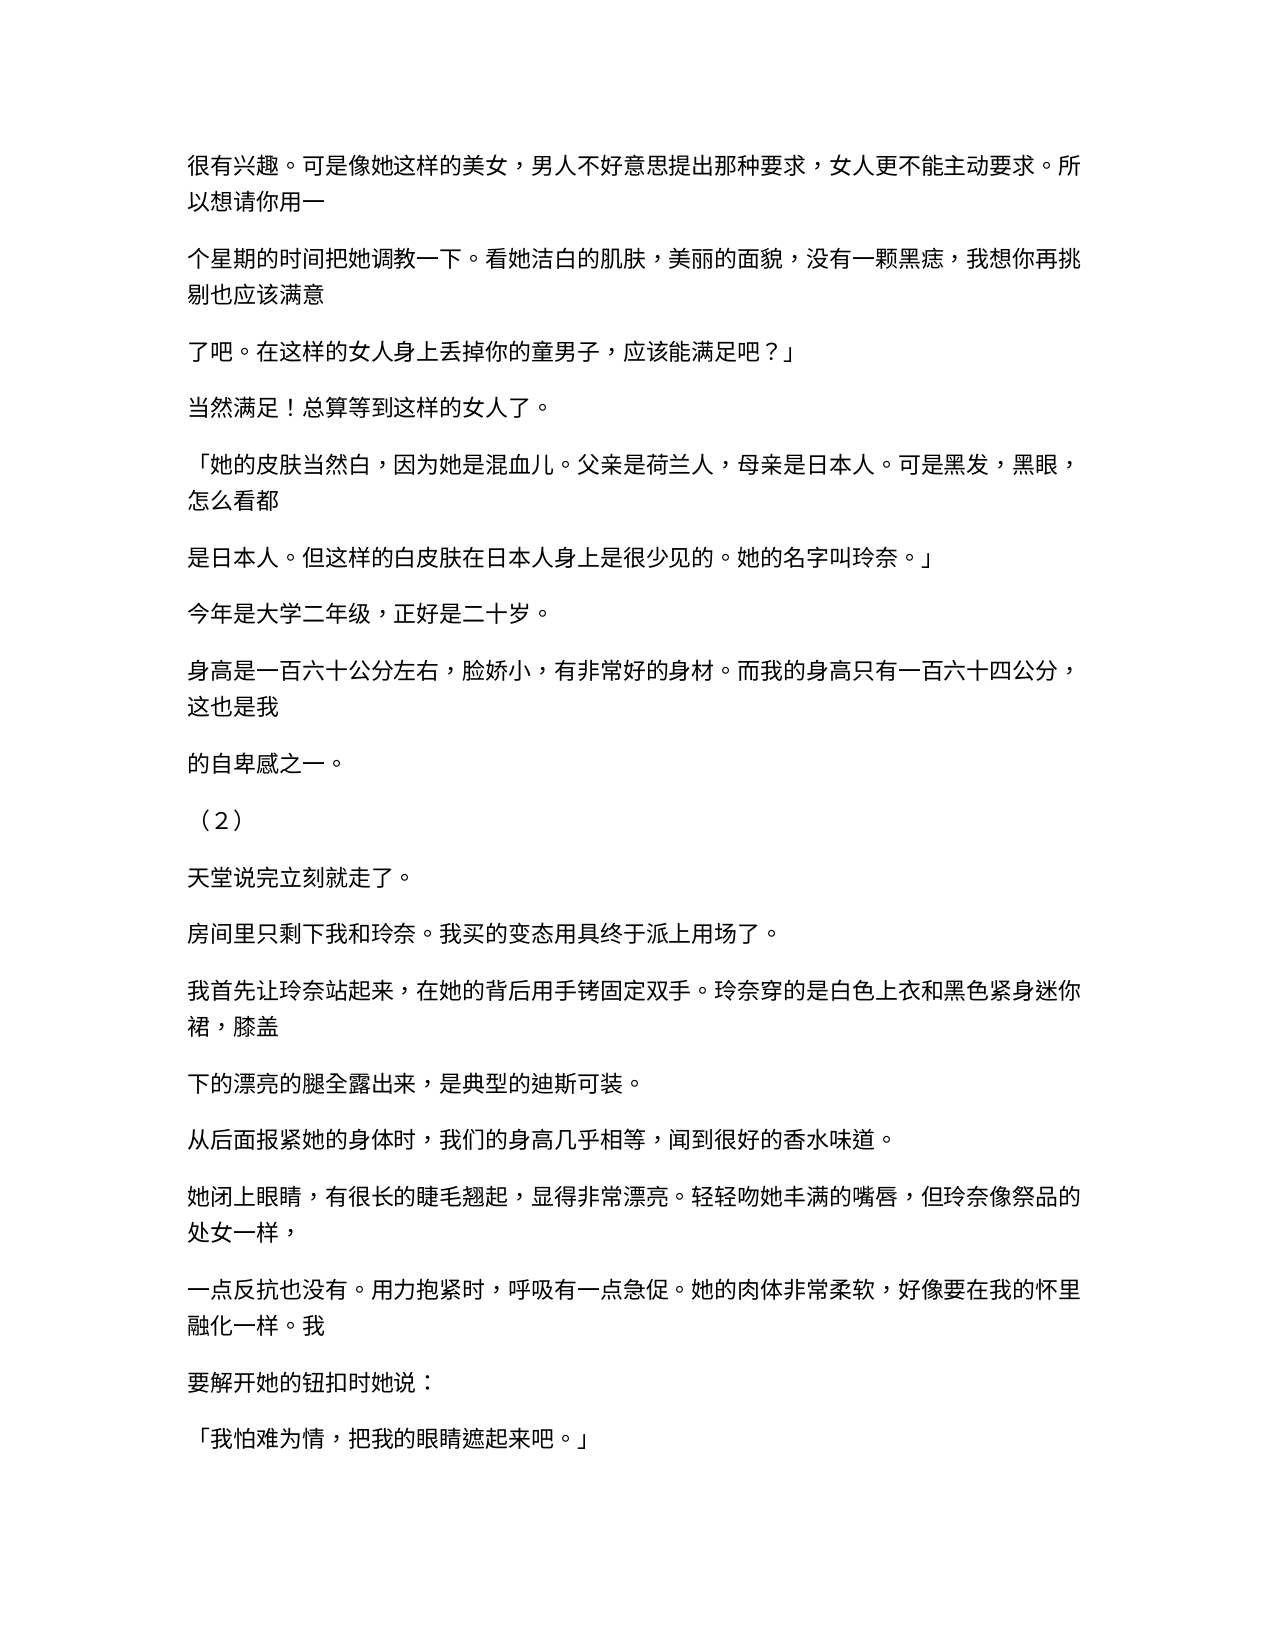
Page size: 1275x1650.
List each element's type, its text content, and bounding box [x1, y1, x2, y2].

text 是日本人。但这样的白皮肤在日本人身上是很少见的。她的名字叫玲奈。」 [187, 542, 1087, 573]
text 个星期的时间把她调教一下。看她洁白的肌肤，美丽的面貌，没有一颗黑痣，我想你再挑剔也应该满意 [187, 243, 1087, 310]
text 「我怕难为情，把我的眼睛遮起来吧。」 [187, 1423, 1087, 1455]
text 房间里只剩下我和玲奈。我买的变态用具终于派上用场了。 [187, 918, 1087, 949]
text 下的漂亮的腿全露出来，是典型的迪斯可装。 [187, 1068, 1087, 1099]
text （２） [187, 805, 1087, 836]
text 一点反抗也没有。用力抱紧时，呼吸有一点急促。她的肉体非常柔软，好像要在我的怀里融化一样。我 [187, 1274, 1087, 1341]
text 从后面报紧她的身体时，我们的身高几乎相等，闻到很好的香水味道。 [187, 1124, 1087, 1156]
text 的自卑感之一。 [187, 748, 1087, 779]
text 天堂说完立刻就走了。 [187, 861, 1087, 893]
text 我首先让玲奈站起来，在她的背后用手铐固定双手。玲奈穿的是白色上衣和黑色紧身迷你裙，膝盖 [187, 975, 1087, 1042]
text 身高是一百六十公分左右，脸娇小，有非常好的身材。而我的身高只有一百六十四公分，这也是我 [187, 655, 1087, 722]
text 很有兴趣。可是像她这样的美女，男人不好意思提出那种要求，女人更不能主动要求。所以想请你用一 [187, 150, 1087, 217]
text 了吧。在这样的女人身上丢掉你的童男子，应该能满足吧？」 [187, 335, 1087, 367]
text 当然满足！总算等到这样的女人了。 [187, 392, 1087, 423]
text 「她的皮肤当然白，因为她是混血儿。父亲是荷兰人，母亲是日本人。可是黑发，黑眼，怎么看都 [187, 449, 1087, 516]
text 要解开她的钮扣时她说： [187, 1367, 1087, 1398]
text 她闭上眼睛，有很长的睫毛翘起，显得非常漂亮。轻轻吻她丰满的嘴唇，但玲奈像祭品的处女一样， [187, 1181, 1087, 1248]
text 今年是大学二年级，正好是二十岁。 [187, 598, 1087, 630]
